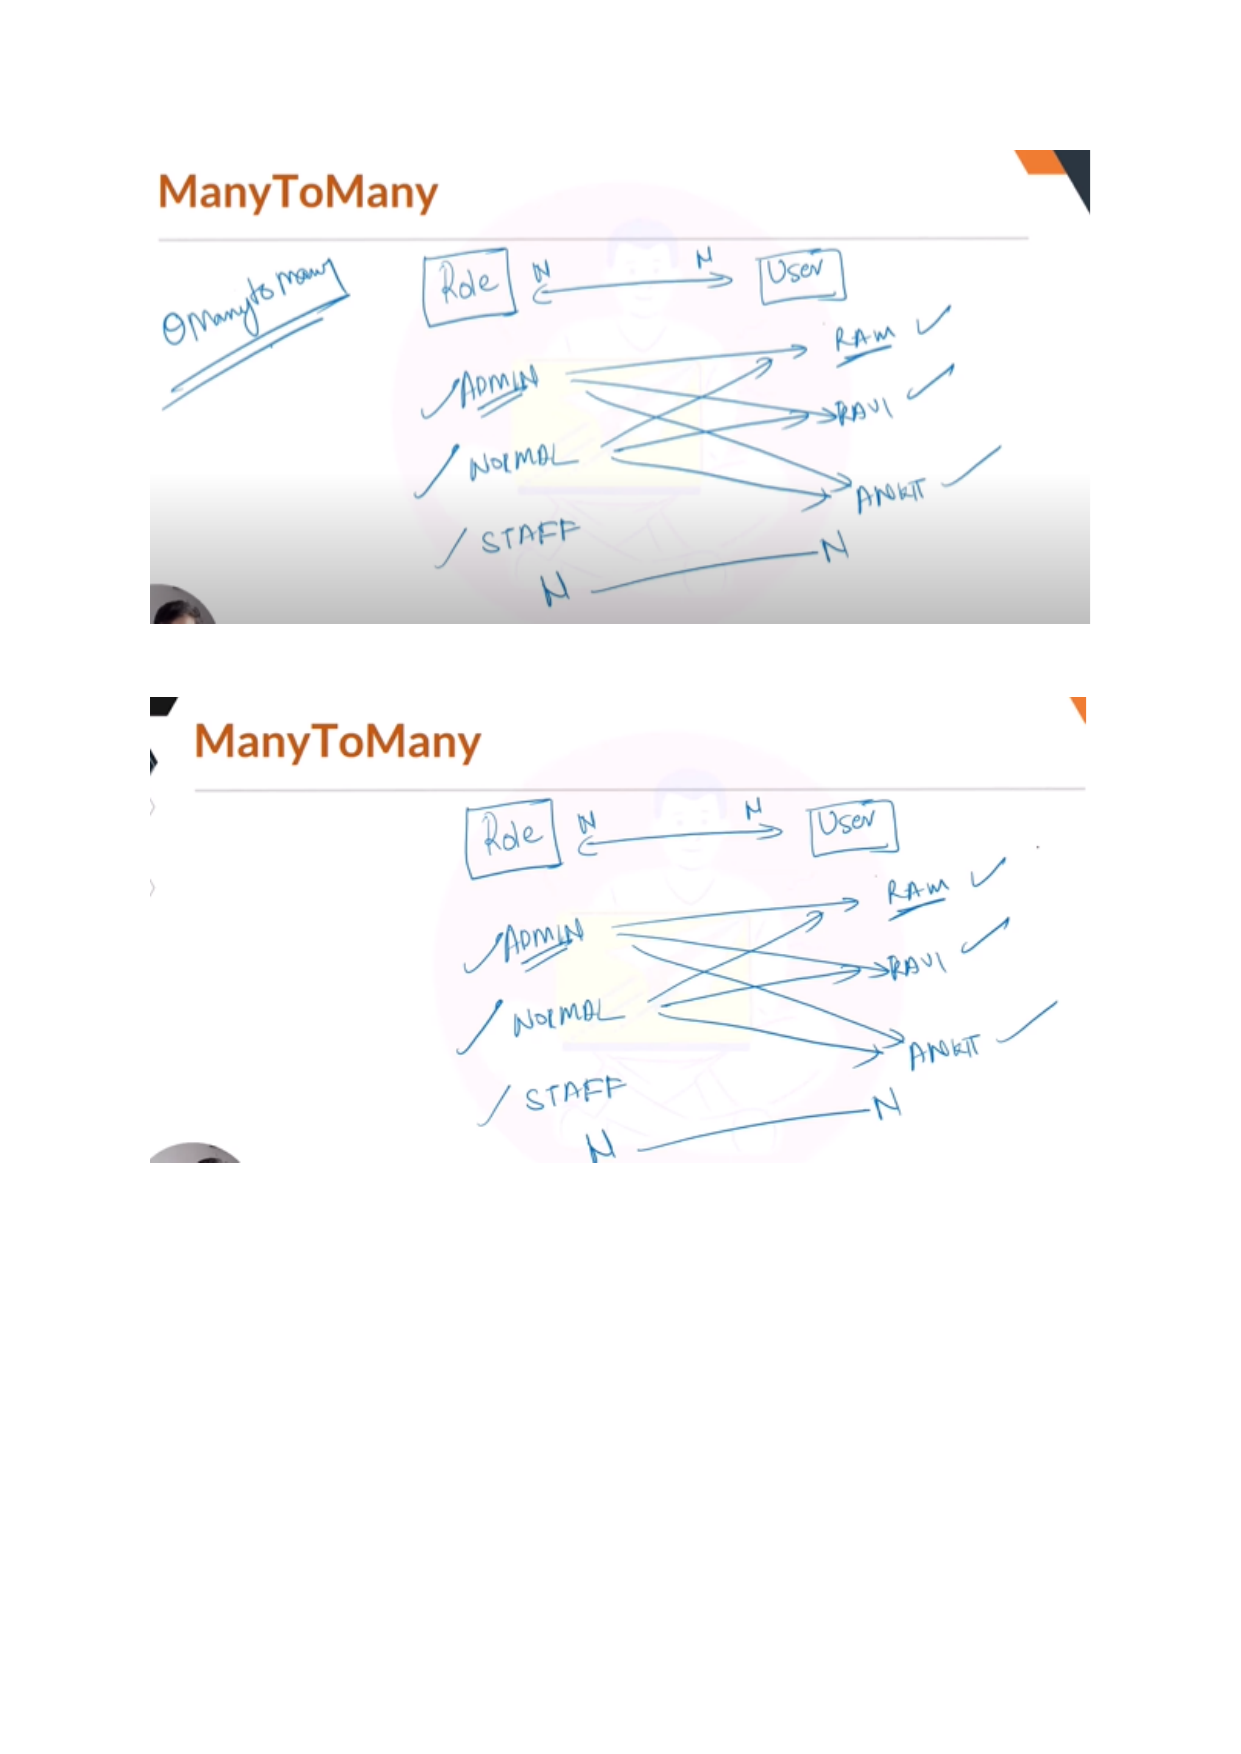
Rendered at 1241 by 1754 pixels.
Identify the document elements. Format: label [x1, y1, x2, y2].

picture [150, 697, 1087, 1163]
picture [150, 150, 1091, 624]
